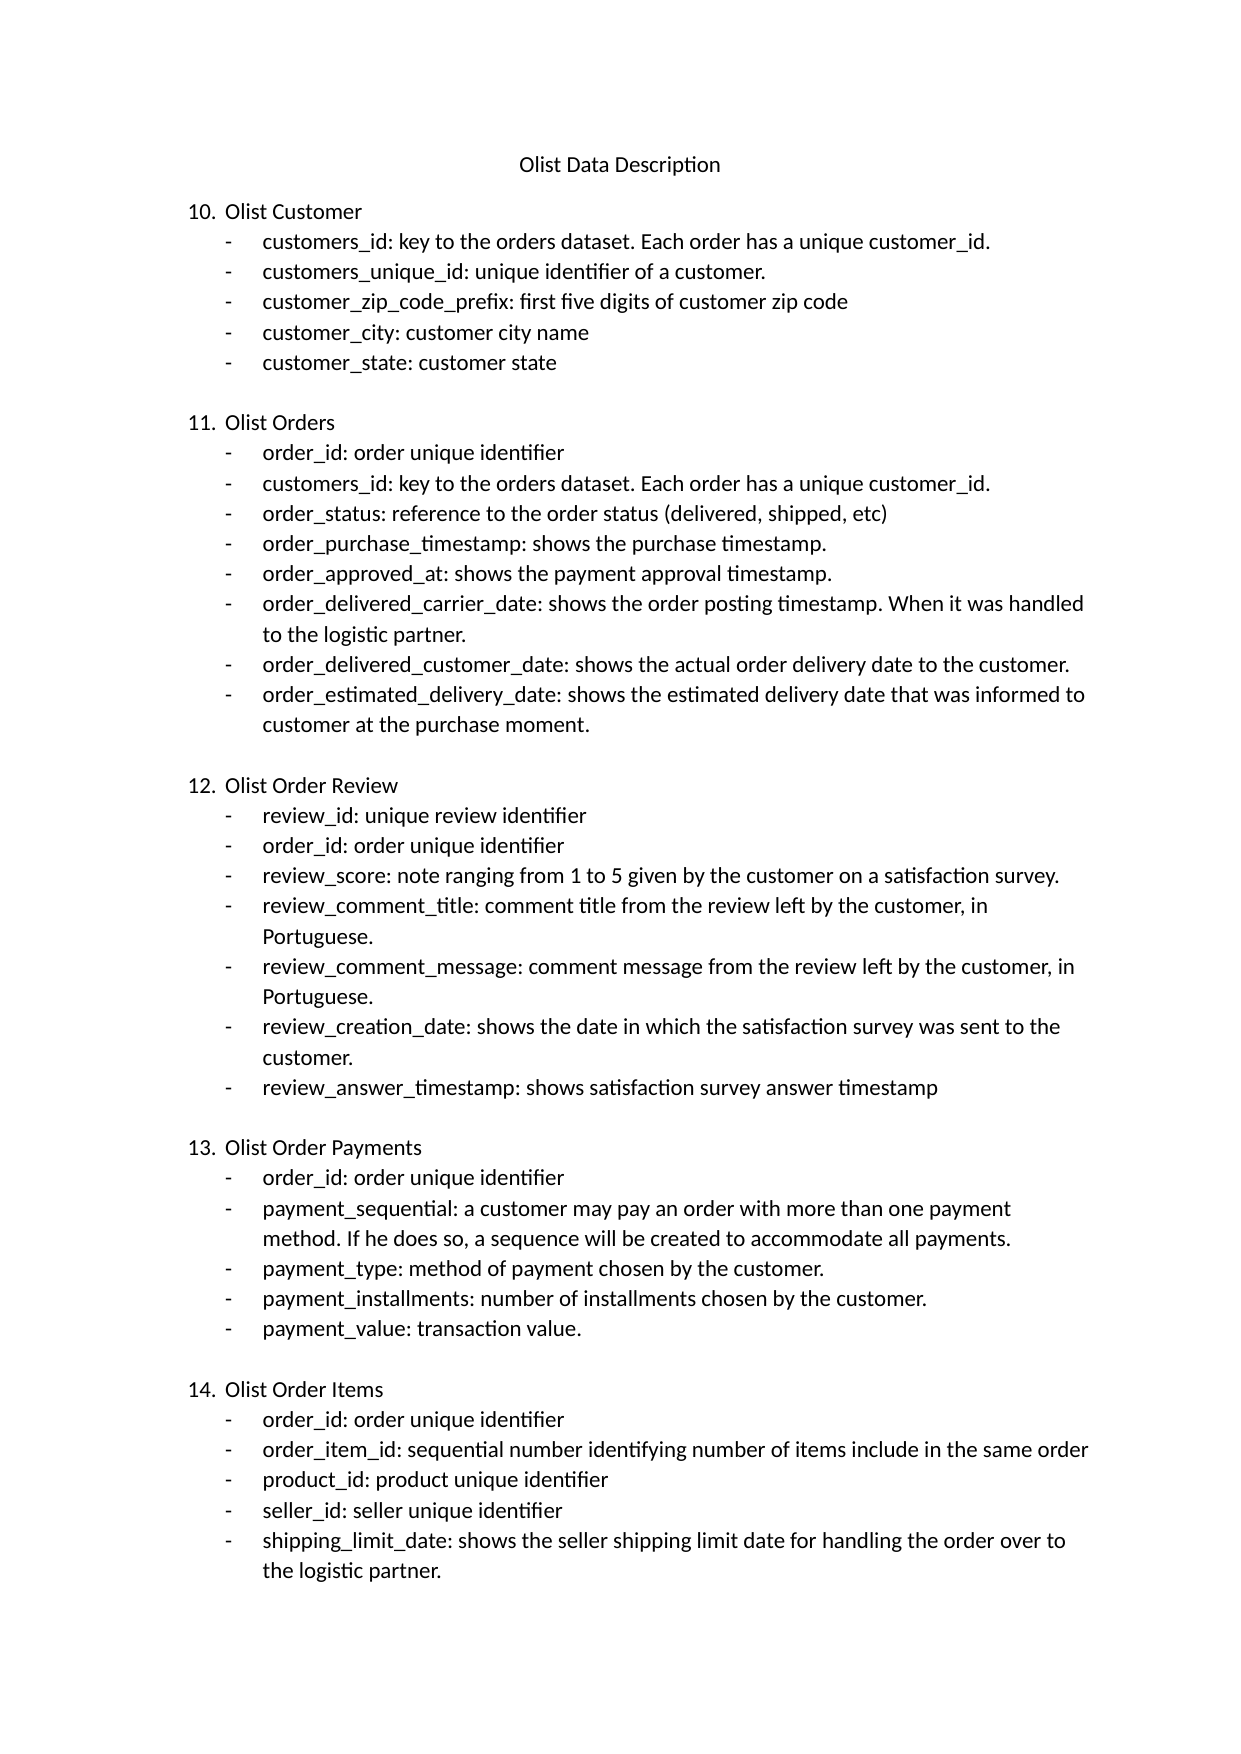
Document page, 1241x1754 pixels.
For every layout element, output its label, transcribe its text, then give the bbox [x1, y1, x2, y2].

list review_comment_message: comment message from the review left by the customer, in Portuguese. [225, 952, 1090, 1010]
list review_score: note ranging from 1 to 5 given by the customer on a satisfaction survey. [225, 861, 1090, 889]
text Olist Data Description [150, 150, 1090, 178]
list product_id: product unique identifier [225, 1466, 1090, 1494]
list order_item_id: sequential number identifying number of items include in the same order [225, 1435, 1090, 1463]
list order_delivered_carrier_date: shows the order posting timestamp. When it was handled to the logistic partner. [225, 589, 1090, 648]
list customers_id: key to the orders dataset. Each order has a unique customer_id. [225, 227, 1090, 255]
list review_comment_title: comment title from the review left by the customer, in Portuguese. [225, 892, 1090, 950]
list order_id: order unique identifier [225, 1163, 1090, 1192]
list payment_installments: number of installments chosen by the customer. [225, 1284, 1090, 1312]
list customers_id: key to the orders dataset. Each order has a unique customer_id. [225, 469, 1090, 497]
list order_estimated_delivery_date: shows the estimated delivery date that was informed to customer at the purchase moment. [225, 680, 1090, 738]
list order_approved_at: shows the payment approval timestamp. [225, 559, 1090, 587]
list order_status: reference to the order status (delivered, shipped, etc) [225, 499, 1090, 527]
list order_id: order unique identifier [225, 1405, 1090, 1433]
list shipping_limit_date: shows the seller shipping limit date for handling the order over to the logistic partner. [225, 1526, 1090, 1584]
list customers_unique_id: unique identifier of a customer. [225, 257, 1090, 285]
list order_purchase_timestamp: shows the purchase timestamp. [225, 529, 1090, 557]
list customer_zip_code_prefix: first five digits of customer zip code [225, 287, 1090, 316]
list Olist Order Items [187, 1375, 1090, 1403]
list seller_id: seller unique identifier [225, 1496, 1090, 1524]
list payment_type: method of payment chosen by the customer. [225, 1254, 1090, 1282]
list review_answer_timestamp: shows satisfaction survey answer timestamp [225, 1073, 1090, 1101]
list customer_state: customer state [225, 348, 1090, 376]
list order_id: order unique identifier [225, 438, 1090, 467]
list review_creation_date: shows the date in which the satisfaction survey was sent to the customer. [225, 1012, 1090, 1071]
list Olist Order Review [187, 771, 1090, 799]
list Olist Order Payments [187, 1133, 1090, 1161]
list order_id: order unique identifier [225, 831, 1090, 859]
list customer_city: customer city name [225, 318, 1090, 346]
list review_id: unique review identifier [225, 801, 1090, 829]
list Olist Orders [187, 408, 1090, 436]
list order_delivered_customer_date: shows the actual order delivery date to the customer. [225, 650, 1090, 678]
list Olist Customer [187, 197, 1090, 225]
list payment_sequential: a customer may pay an order with more than one payment method. If he does so, a sequence will be created to accommodate all payments. [225, 1194, 1090, 1252]
list payment_value: transaction value. [225, 1314, 1090, 1343]
